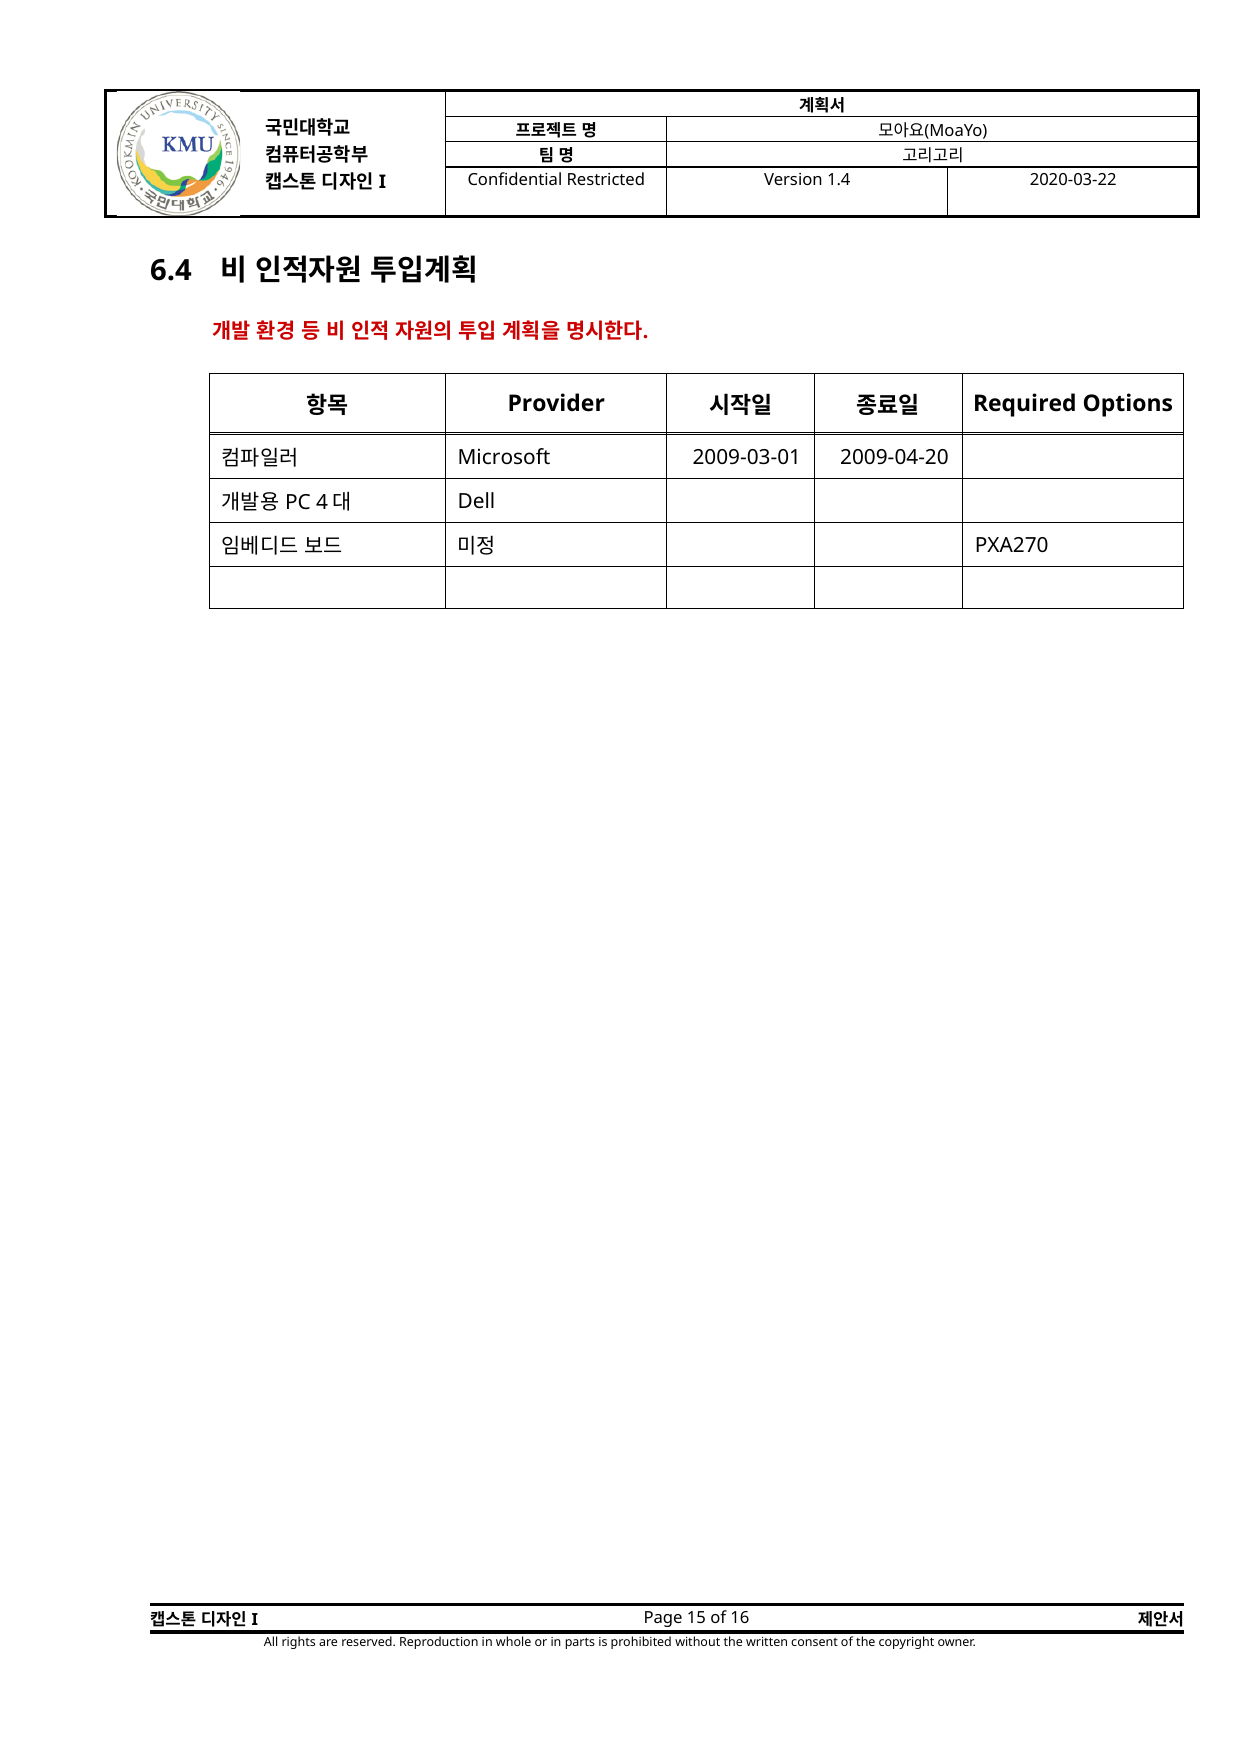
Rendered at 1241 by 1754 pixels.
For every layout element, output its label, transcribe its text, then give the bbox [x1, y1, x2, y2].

table_cell [446, 567, 666, 608]
table_cell 컴파일러 [210, 435, 445, 478]
table_cell 2009-04-20 [815, 435, 962, 478]
table_cell [667, 523, 814, 566]
table_header Required Options [963, 374, 1183, 432]
table_cell 미정 [446, 523, 666, 566]
text 개발 환경 등 비 인적 자원의 투입 계획을 명시한다. [212, 314, 1090, 344]
table_cell 개발용 PC 4대 [210, 479, 445, 522]
table_cell Microsoft [446, 435, 666, 478]
table_cell PXA270 [963, 523, 1183, 566]
table_cell [815, 479, 962, 522]
table_cell [667, 567, 814, 608]
table_cell [667, 479, 814, 522]
subtitle 비 인적자원 투입계획 [150, 247, 1090, 289]
table_header 종료일 [815, 374, 962, 432]
table_cell [963, 435, 1183, 478]
table_cell [963, 479, 1183, 522]
table_cell [815, 523, 962, 566]
table_cell Dell [446, 479, 666, 522]
table_cell [210, 567, 445, 608]
table_cell [815, 567, 962, 608]
table_cell 임베디드 보드 [210, 523, 445, 566]
table_header Provider [446, 374, 666, 432]
table_header 시작일 [667, 374, 814, 432]
table_cell 2009-03-01 [667, 435, 814, 478]
table_cell [963, 567, 1183, 608]
table_header 항목 [210, 374, 445, 432]
picture [116, 91, 241, 216]
